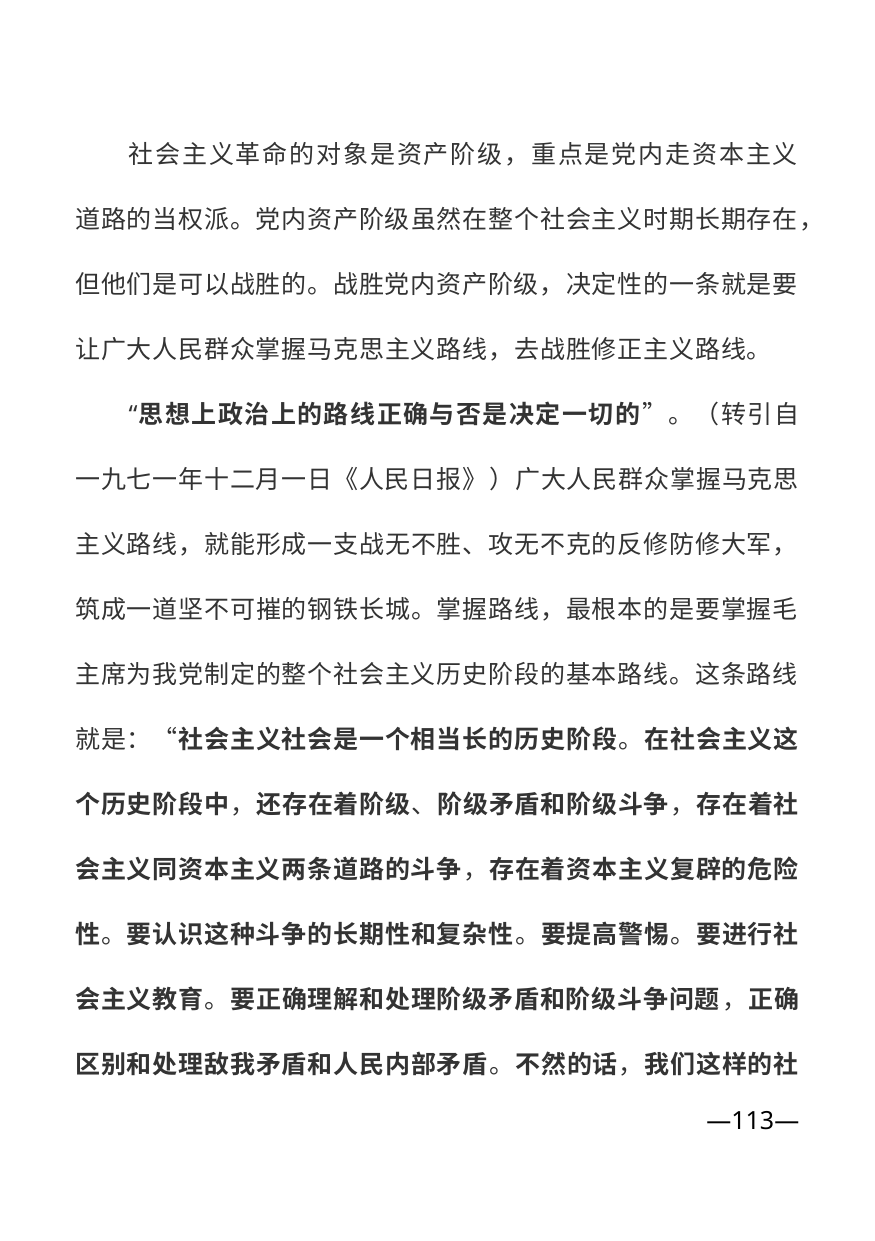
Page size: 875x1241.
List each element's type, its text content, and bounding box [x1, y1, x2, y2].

text 社会主义革命的对象是资产阶级，重点是党内走资本主义道路的当权派。党内资产阶级虽然在整个社会主义时期长期存在，但他们是可以战胜的。战胜党内资产阶级，决定性的一条就是要让广大人民群众掌握马克思主义路线，去战胜修正主义路线。 [75, 120, 799, 380]
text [75, 380, 799, 1095]
